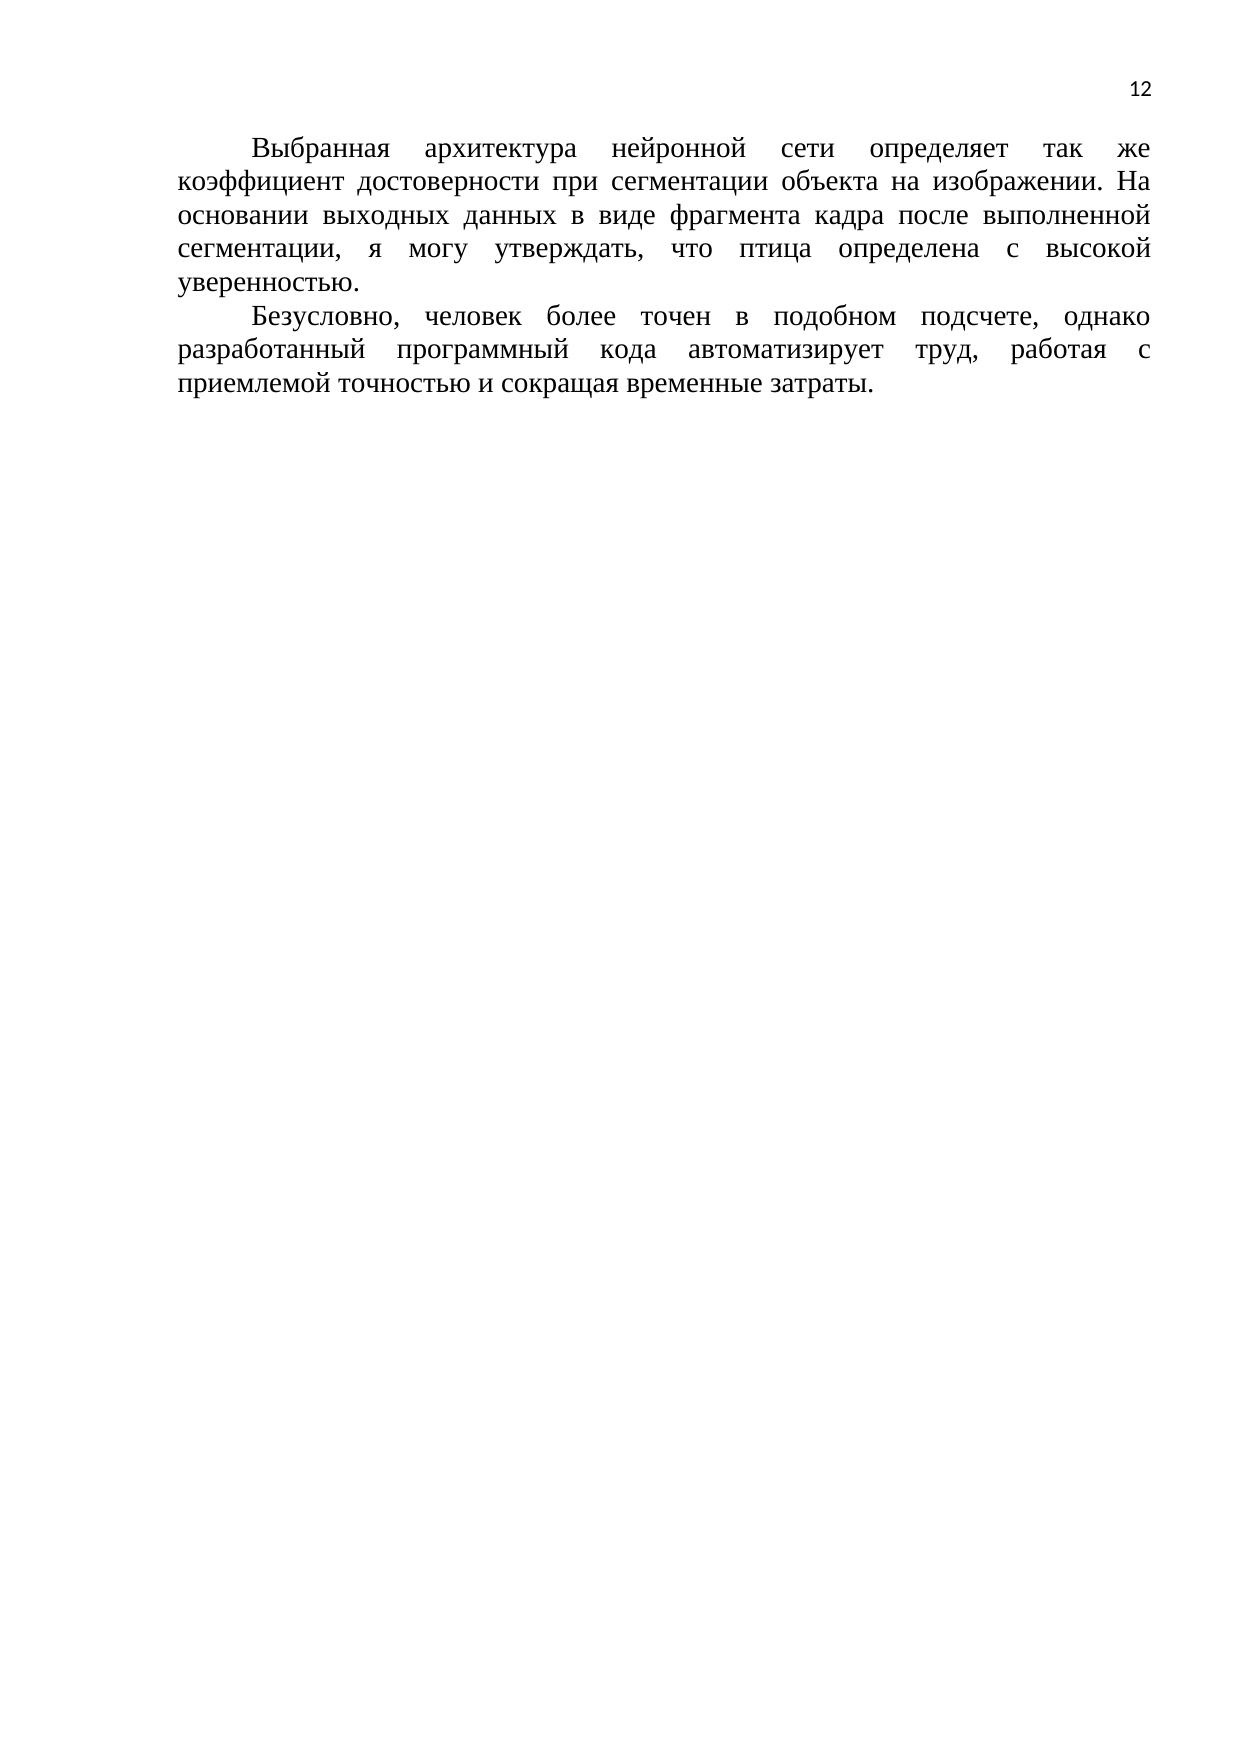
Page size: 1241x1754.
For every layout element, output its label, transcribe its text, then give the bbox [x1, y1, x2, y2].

text Выбранная архитектура нейронной сети определяет так же коэффициент достоверности при сегментации объекта на изображении. На основании выходных данных в виде фрагмента кадра после выполненной сегментации, я могу утверждать, что птица определена с высокой уверенностью. [177, 130, 1152, 298]
text Безусловно, человек более точен в подобном подсчете, однако разработанный программный кода автоматизирует труд, работая с приемлемой точностью и сокращая временные затраты. [177, 298, 1152, 398]
